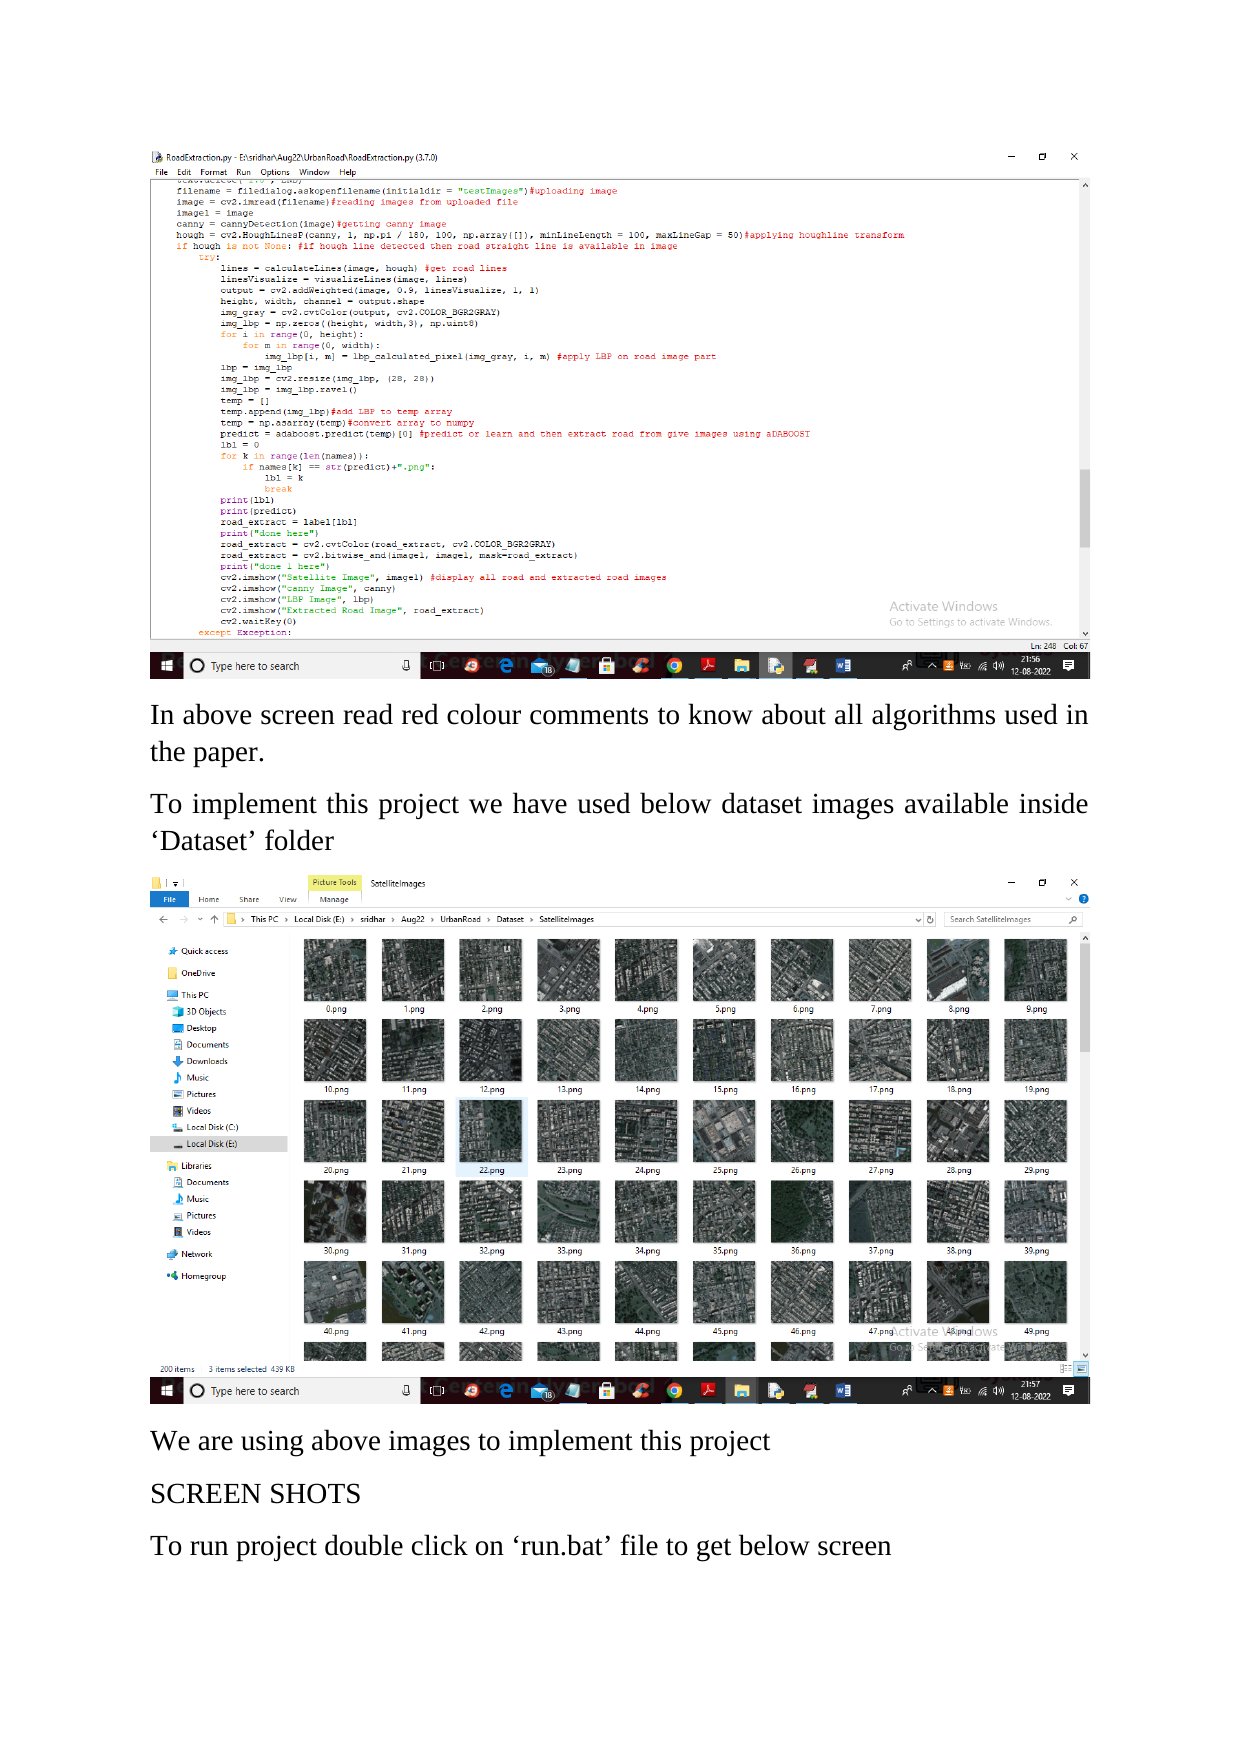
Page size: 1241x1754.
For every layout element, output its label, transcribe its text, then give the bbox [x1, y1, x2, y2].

picture [150, 875, 1091, 1404]
text To implement this project we have used below dataset images available inside ‘Dataset’ folder [150, 786, 1090, 856]
picture [150, 150, 1091, 679]
text SCREEN SHOTS [150, 1476, 1090, 1509]
text To run project double click on ‘run.bat’ file to get below screen [150, 1528, 1090, 1562]
text We are using above images to implement this project [150, 1423, 1090, 1456]
text In above screen read red colour comments to know about all algorithms used in the paper. [150, 697, 1090, 767]
